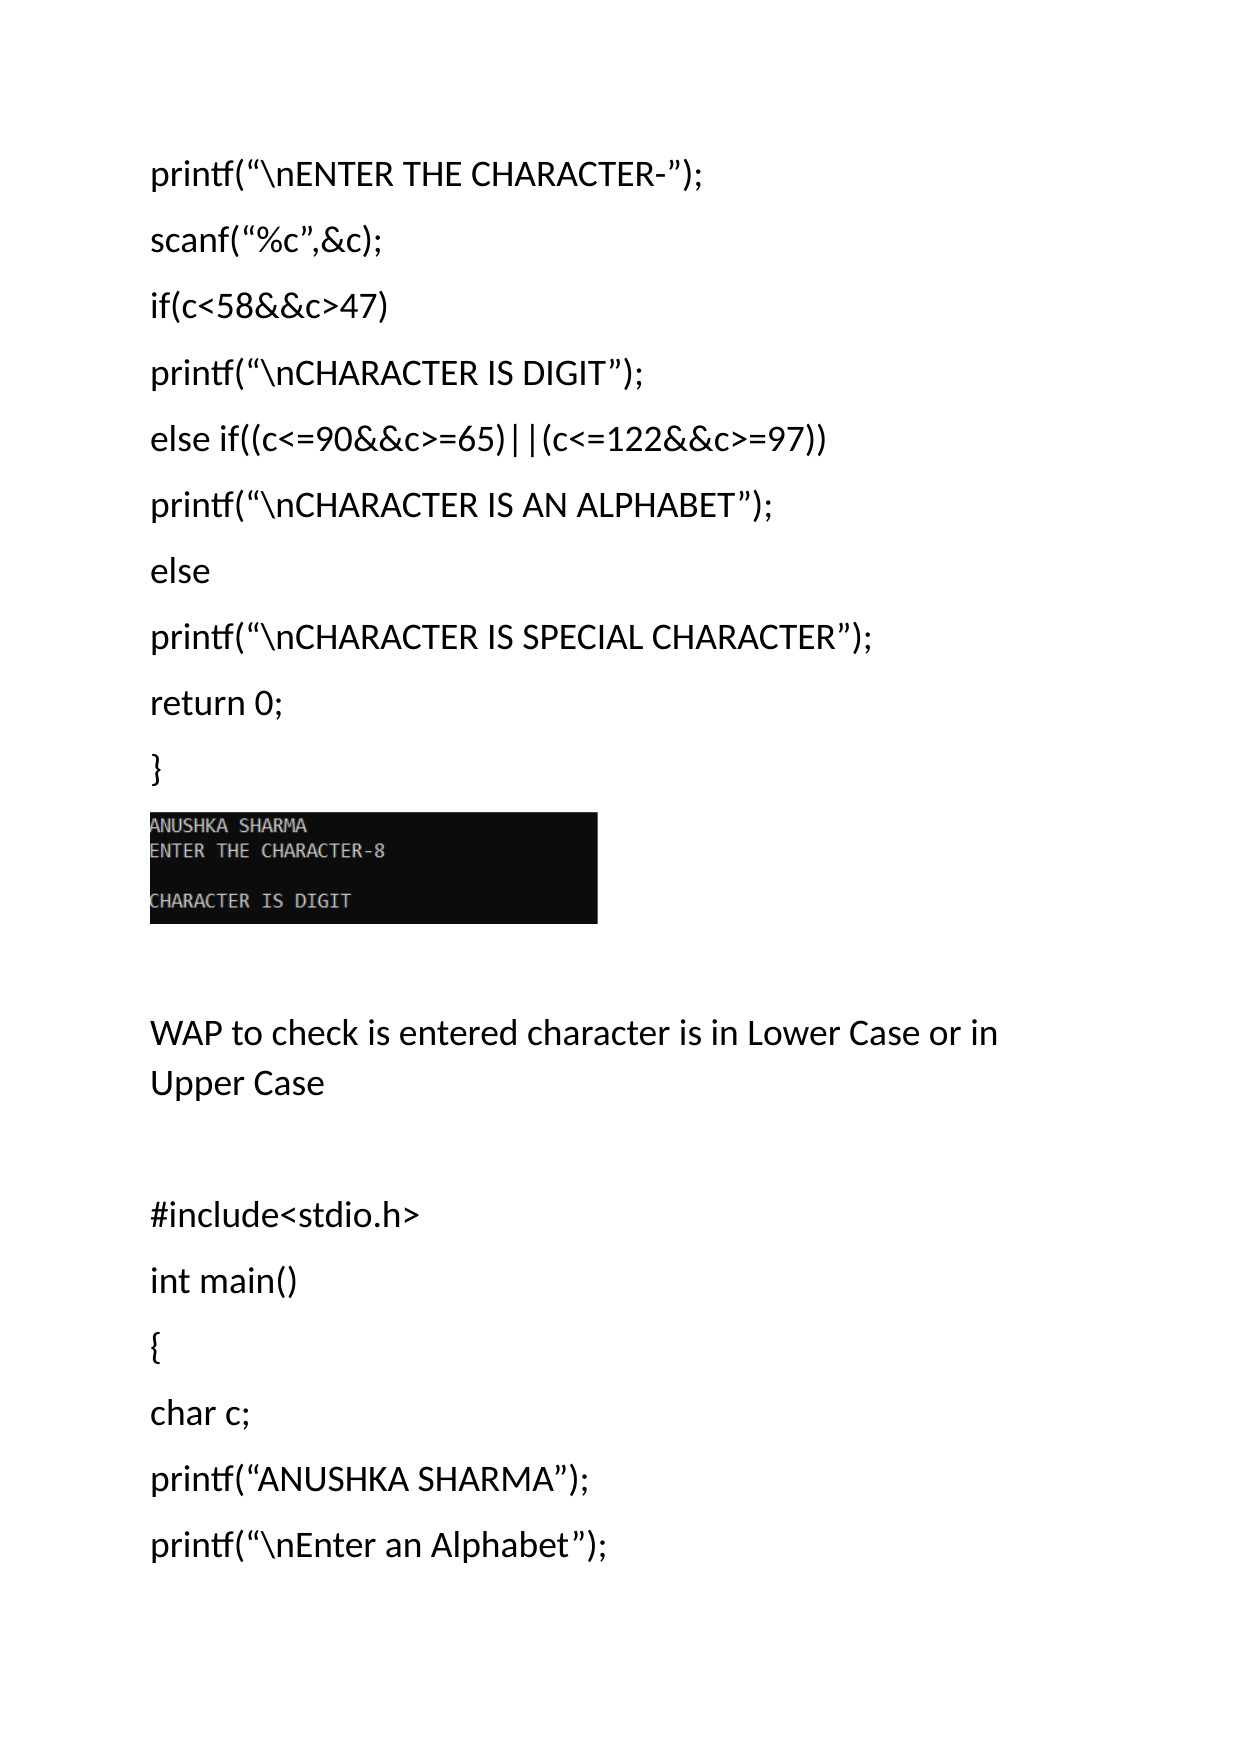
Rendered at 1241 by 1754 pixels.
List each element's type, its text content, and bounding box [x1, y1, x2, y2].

text if(c<58&&c>47) [150, 282, 1090, 328]
text printf(“\nCHARACTER IS DIGIT”); [150, 348, 1090, 394]
text WAP to check is entered character is in Lower Case or in Upper Case [150, 1009, 1090, 1104]
text printf(“\nENTER THE CHARACTER-”); [150, 150, 1090, 196]
text printf(“\nCHARACTER IS AN ALPHABET”); [150, 481, 1090, 527]
text char c; [150, 1389, 1090, 1435]
text printf(“\nCHARACTER IS SPECIAL CHARACTER”); [150, 613, 1090, 659]
text printf(“\nEnter an Alphabet”); [150, 1521, 1090, 1567]
text int main() [150, 1257, 1090, 1303]
text else [150, 547, 1090, 593]
text printf(“ANUSHKA SHARMA”); [150, 1455, 1090, 1501]
text scanf(“%c”,&c); [150, 216, 1090, 262]
text } [150, 745, 1090, 791]
text return 0; [150, 679, 1090, 725]
text #include<stdio.h> [150, 1191, 1090, 1237]
text { [150, 1323, 1090, 1369]
text else if((c<=90&&c>=65)||(c<=122&&c>=97)) [150, 414, 1090, 460]
